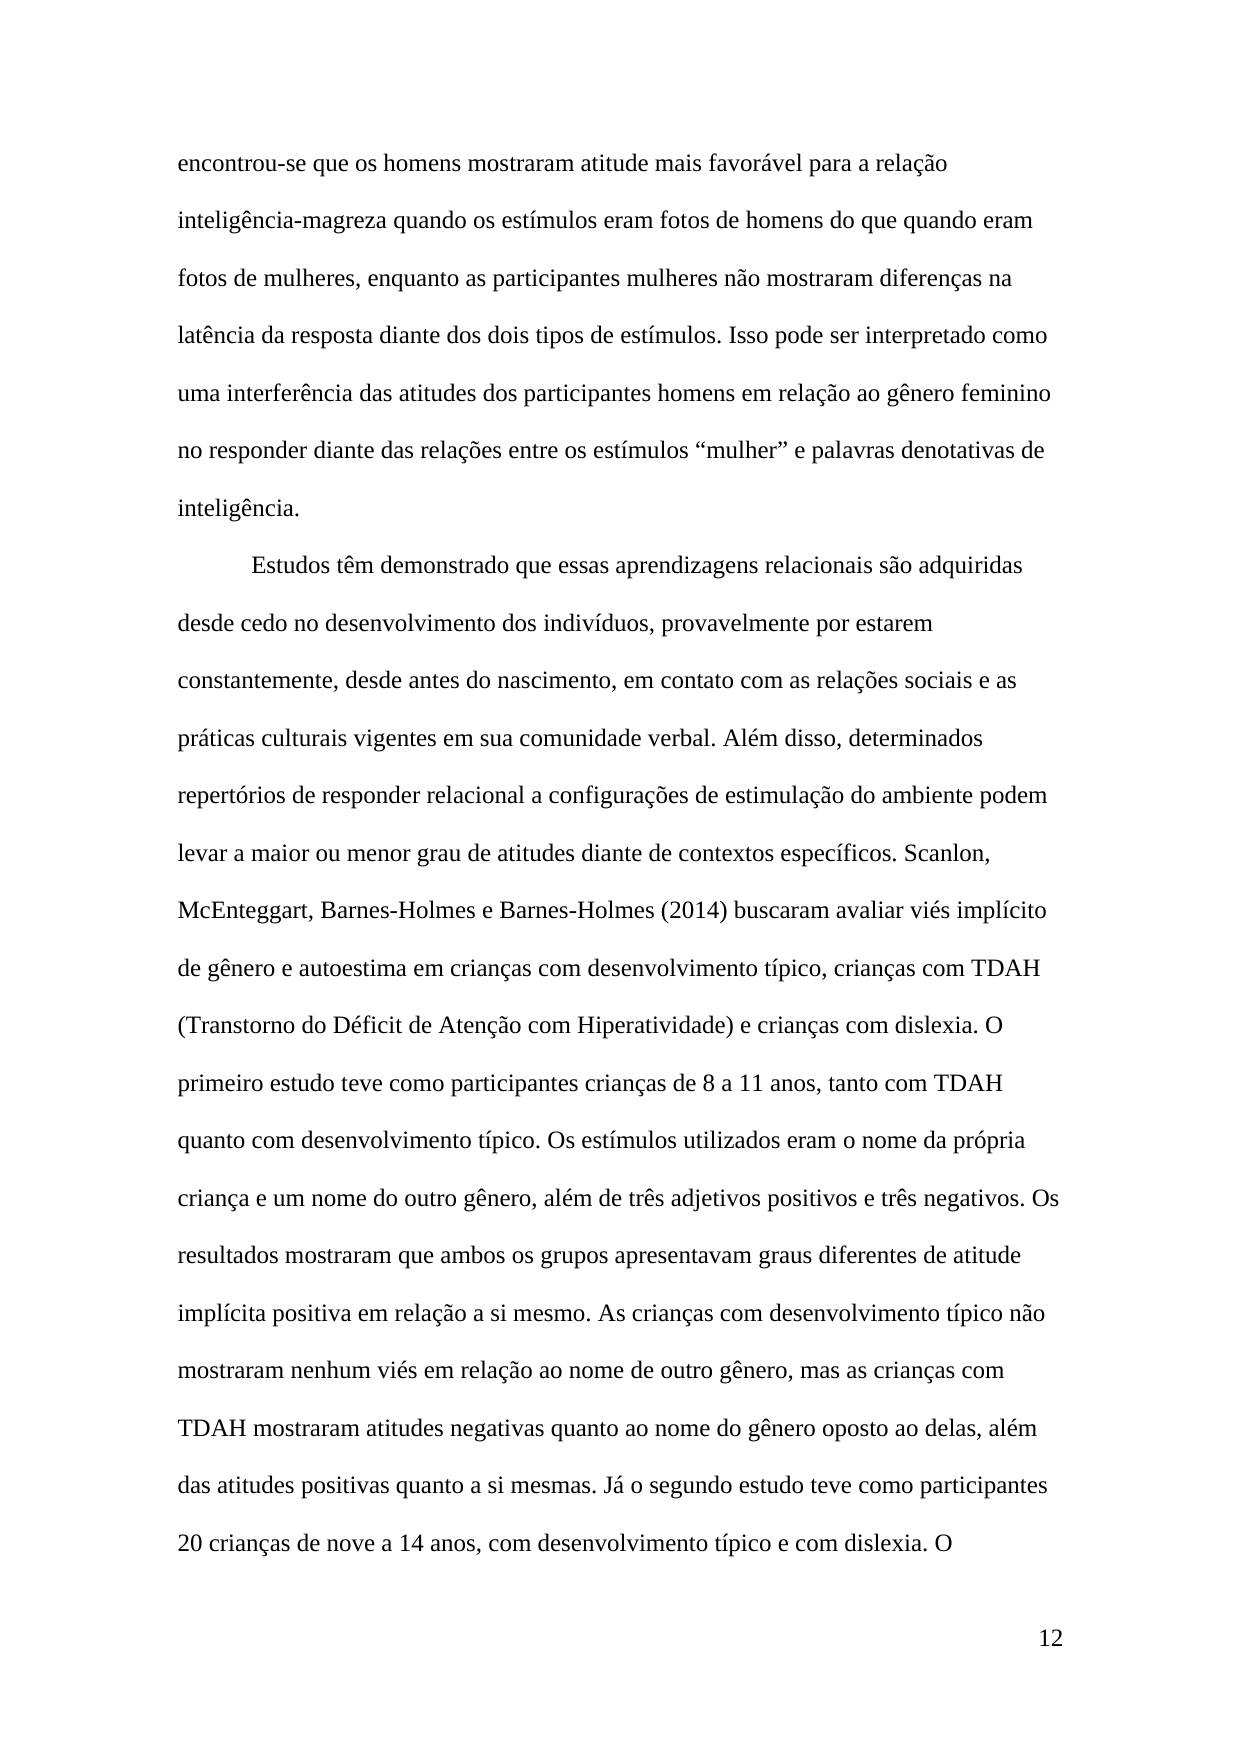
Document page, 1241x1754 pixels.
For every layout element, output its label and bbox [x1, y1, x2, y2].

text [177, 550, 1063, 1556]
text [177, 148, 1063, 521]
